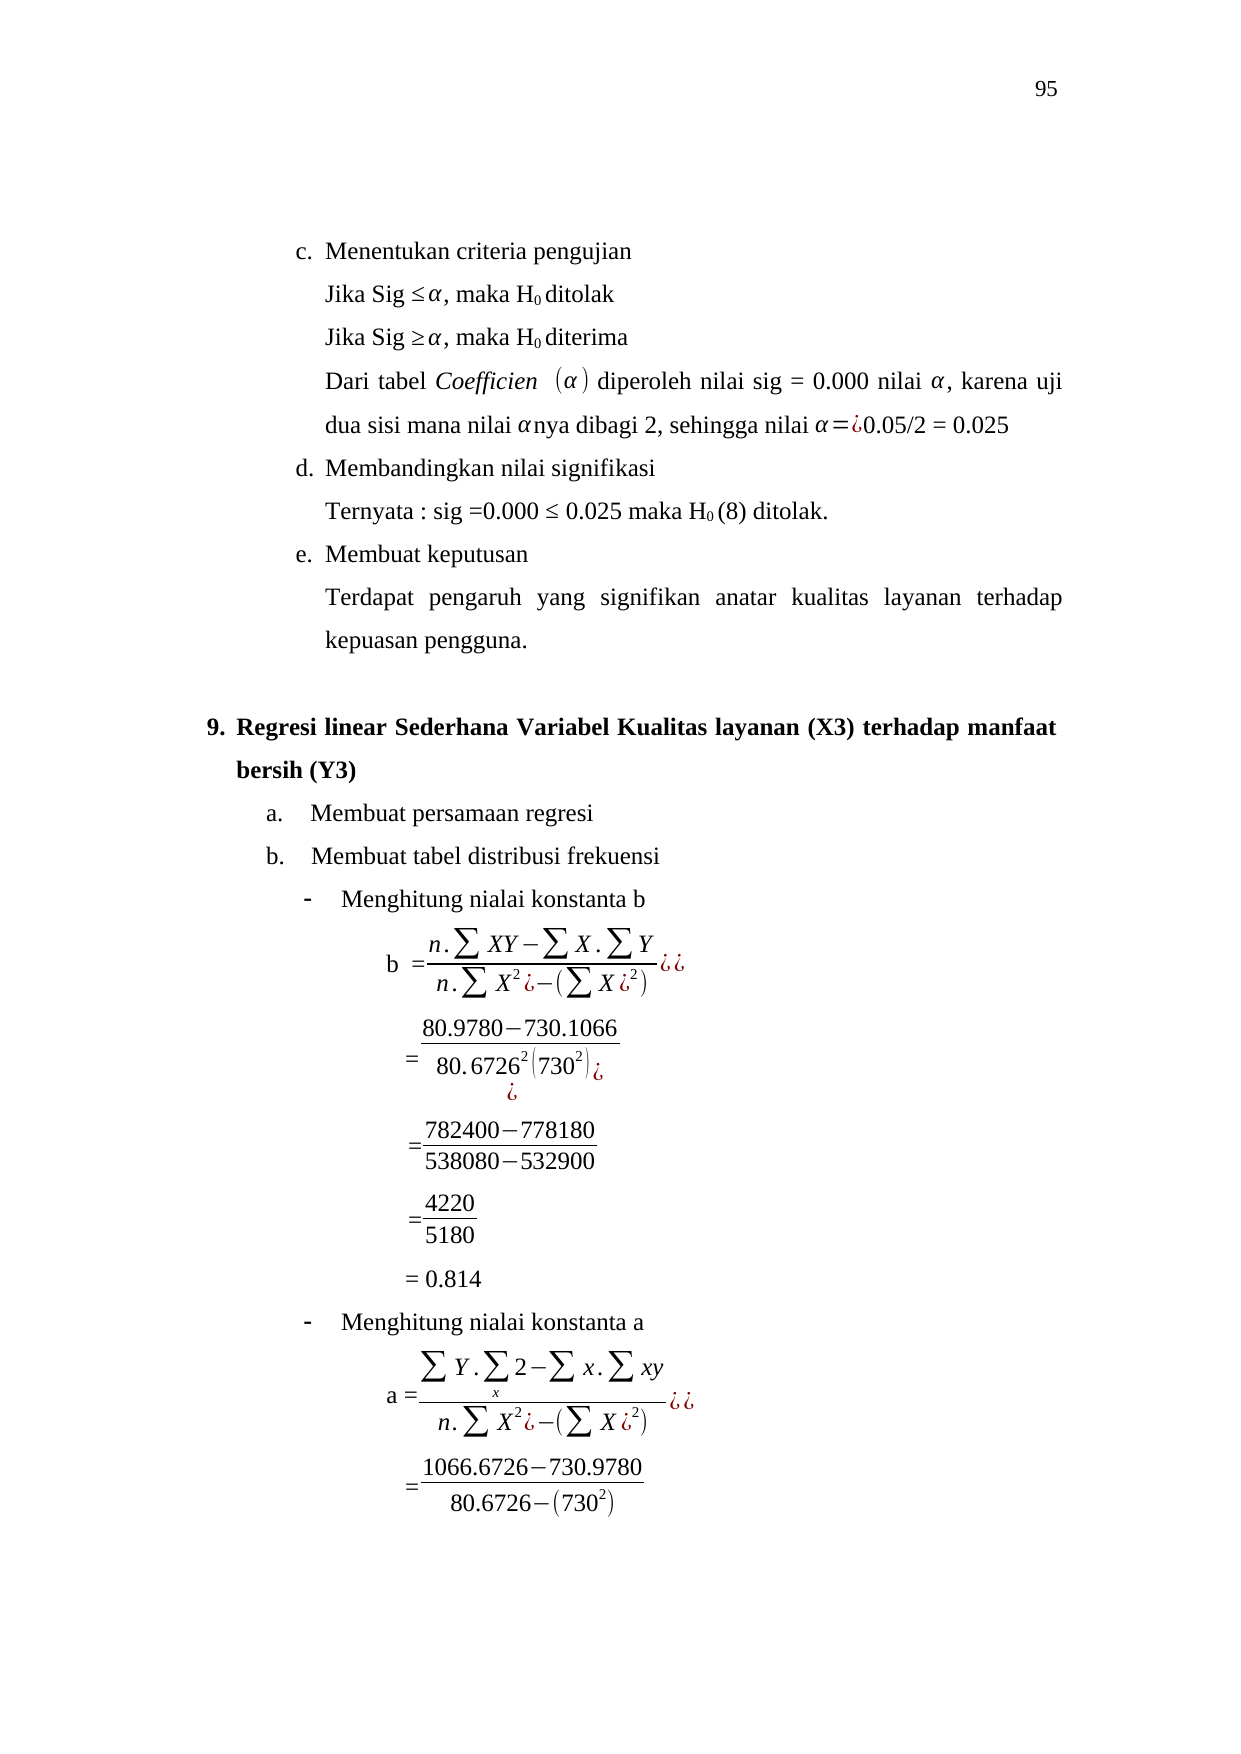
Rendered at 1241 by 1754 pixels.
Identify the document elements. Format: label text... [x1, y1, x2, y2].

list Regresi linear Sederhana Variabel Kualitas layanan (X3) terhadap manfaat bersih (Y3) [207, 712, 1057, 784]
list a. Membuat persamaan regresi [251, 798, 1057, 827]
text = [273, 1190, 1057, 1249]
text = [273, 1454, 1057, 1518]
list Membandingkan nilai signifikasi [295, 453, 1063, 482]
list Dari tabel Coefficien diperoleh nilai sig = 0.000 nilai , karena uji dua sisi mana nilai nya dibagi 2, sehingga nilai 0.05/2 = 0.025 [325, 366, 1063, 439]
list Ternyata : sig =0.000 0.025 maka H0 (8) ditolak. [325, 496, 1063, 525]
list Membuat keputusan [295, 539, 1063, 568]
list Menghitung nialai konstanta a [303, 1307, 1057, 1336]
list Jika Sig , maka H0 ditolak [325, 279, 1063, 308]
list Jika Sig , maka H0 diterima [325, 322, 1063, 351]
text = 0.814 [236, 1264, 1057, 1292]
list Membuat tabel distribusi frekuensi [266, 841, 1057, 870]
list Menghitung nialai konstanta b [303, 884, 1057, 913]
list Menentukan criteria pengujian [295, 236, 1063, 265]
list a = [333, 1350, 1057, 1439]
list Terdapat pengaruh yang signifikan anatar kualitas layanan terhadap kepuasan pengguna. [325, 582, 1063, 654]
list b = [333, 927, 1057, 1000]
text = [326, 1116, 1057, 1175]
text = [273, 1015, 1057, 1102]
